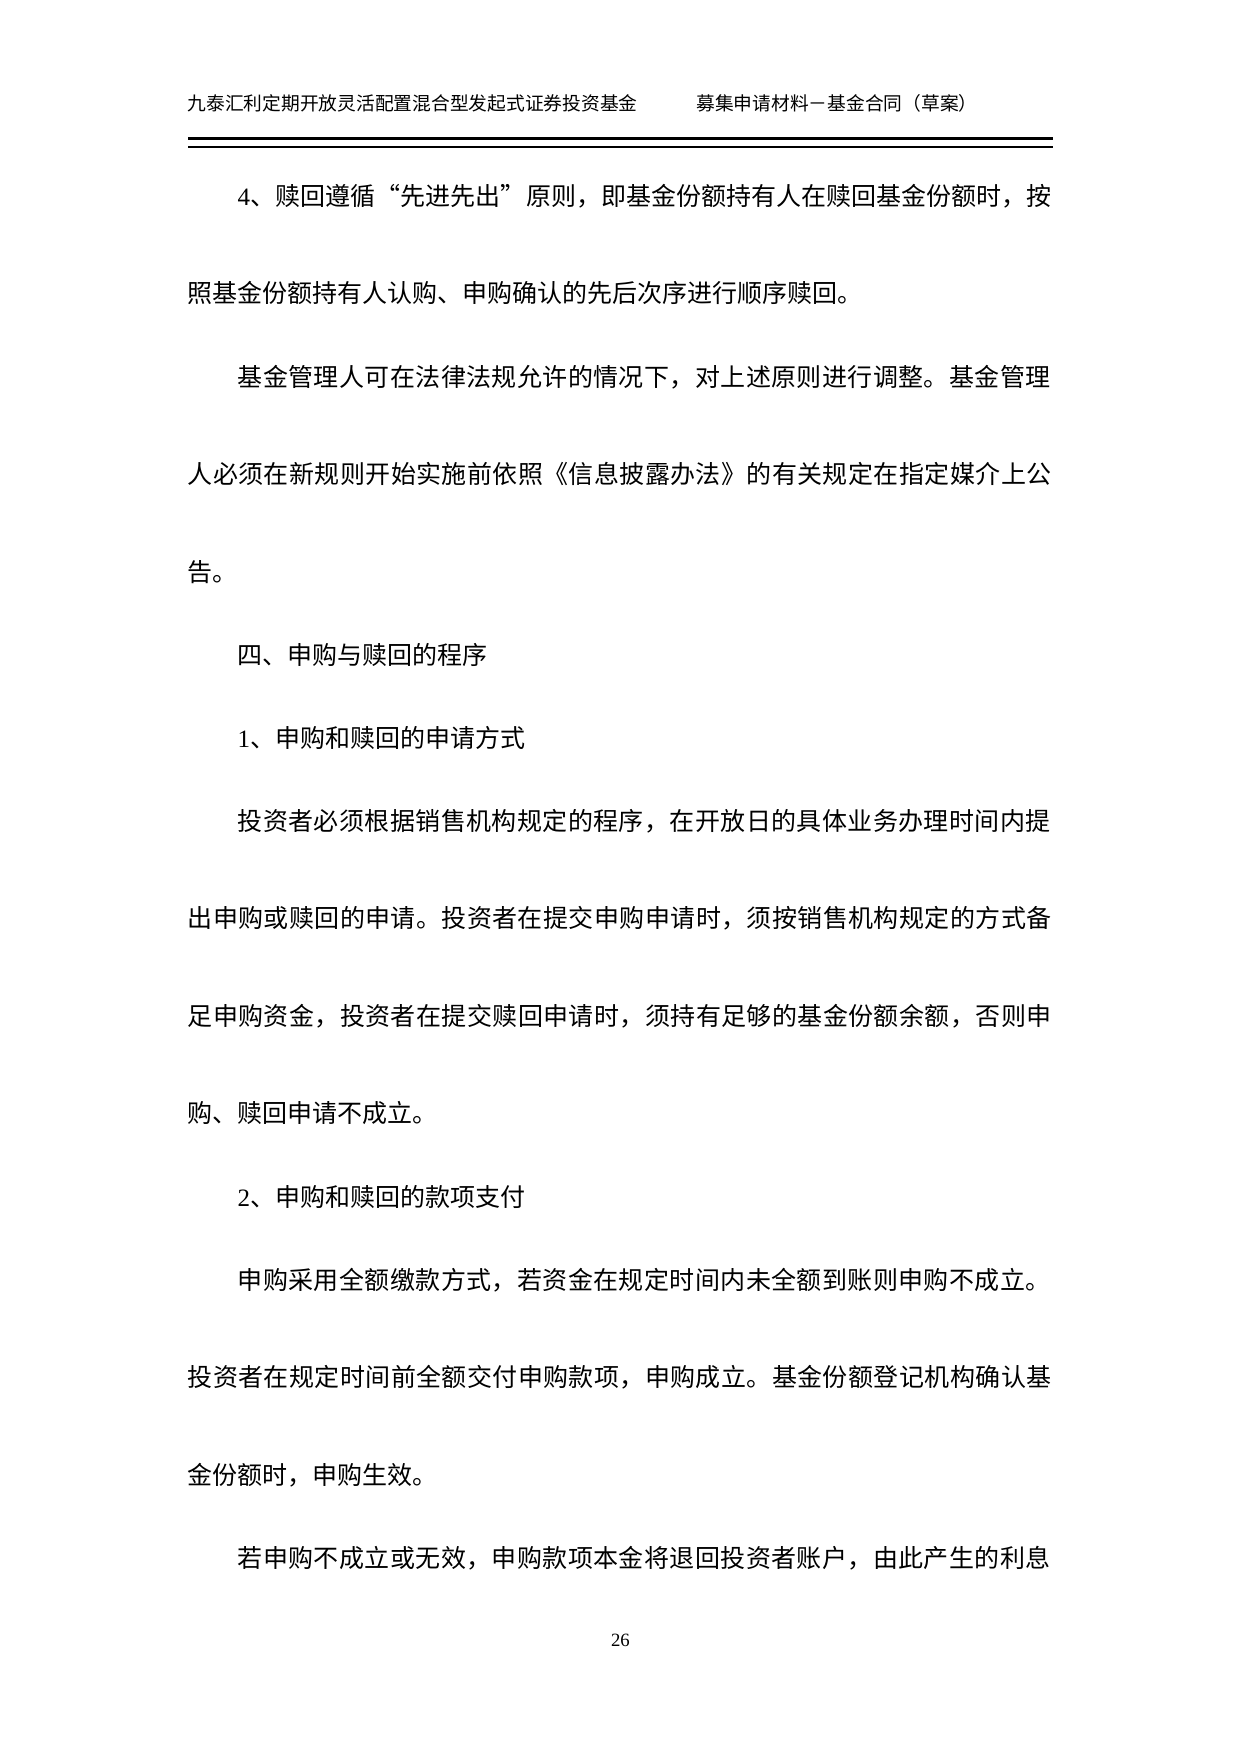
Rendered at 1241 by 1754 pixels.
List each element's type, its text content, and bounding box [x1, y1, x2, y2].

text 申购采用全额缴款方式，若资金在规定时间内未全额到账则申购不成立。投资者在规定时间前全额交付申购款项，申购成立。基金份额登记机构确认基金份额时，申购生效。 [187, 1246, 1053, 1506]
text 四、申购与赎回的程序 [187, 621, 1053, 686]
text 4、赎回遵循“先进先出”原则，即基金份额持有人在赎回基金份额时，按照基金份额持有人认购、申购确认的先后次序进行顺序赎回。 [187, 162, 1053, 324]
text 投资者必须根据销售机构规定的程序，在开放日的具体业务办理时间内提出申购或赎回的申请。投资者在提交申购申请时，须按销售机构规定的方式备足申购资金，投资者在提交赎回申请时，须持有足够的基金份额余额，否则申购、赎回申请不成立。 [187, 787, 1053, 1144]
text 基金管理人可在法律法规允许的情况下，对上述原则进行调整。基金管理人必须在新规则开始实施前依照《信息披露办法》的有关规定在指定媒介上公告。 [187, 343, 1053, 603]
text 1、申购和赎回的申请方式 [187, 704, 1053, 769]
text 2、申购和赎回的款项支付 [187, 1163, 1053, 1228]
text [187, 1524, 1053, 1589]
